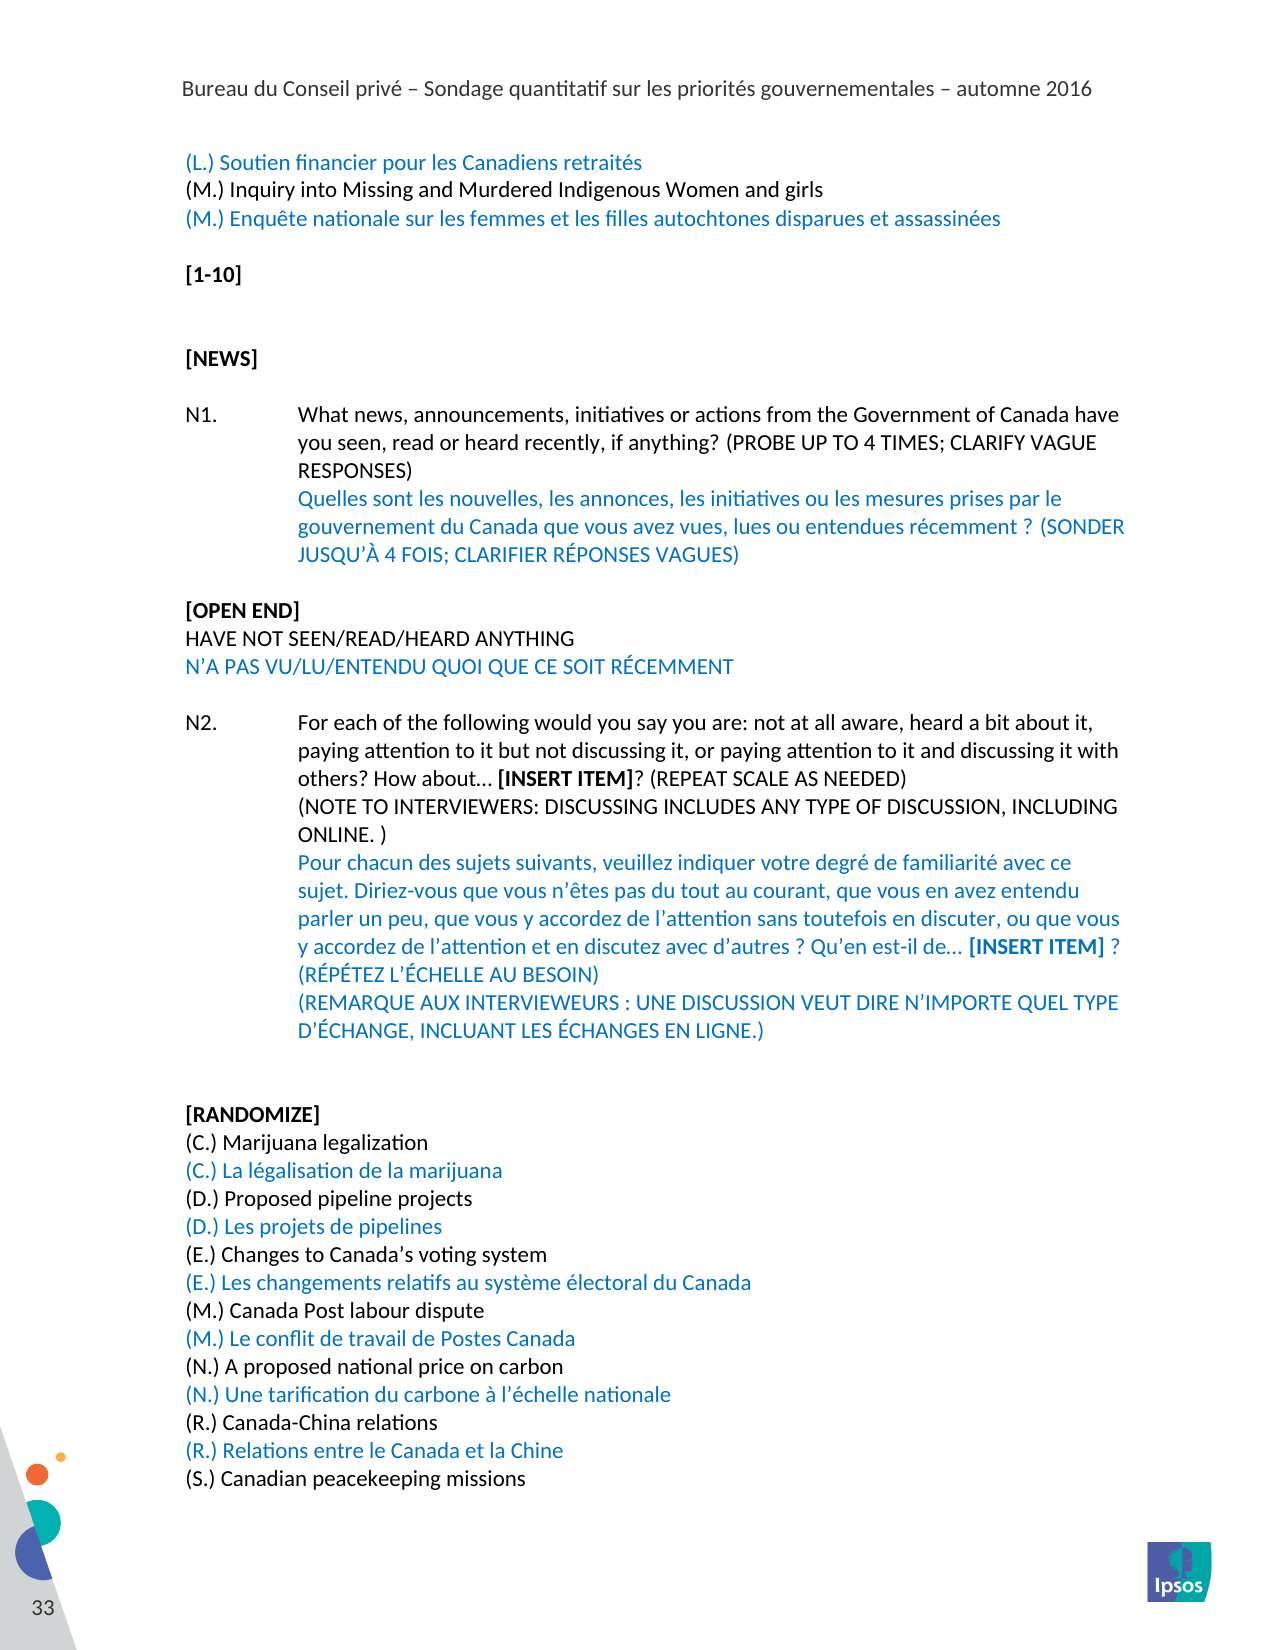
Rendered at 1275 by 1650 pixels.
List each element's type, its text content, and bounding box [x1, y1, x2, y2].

text [RANDOMIZE] [185, 1100, 1127, 1128]
text (R.) Canada-China relations [185, 1408, 1127, 1437]
text (N.) Une tarification du carbone à l’échelle nationale [185, 1381, 1127, 1408]
text HAVE NOT SEEN/READ/HEARD ANYTHING [185, 624, 1127, 652]
text (E.) Changes to Canada’s voting system [185, 1240, 1127, 1268]
picture [1143, 1542, 1213, 1602]
text Pour chacun des sujets suivants, veuillez indiquer votre degré de familiarité avec ce sujet. Diriez-vous que vous n’êtes pas du tout au courant, que vous en avez entendu parler un peu, que vous y accordez de l’attention sans toutefois en discuter, ou que vous y accordez de l’attention et en discutez avec d’autres ? Qu’en est-il de… [INSERT ITEM] ? (RÉPÉTEZ L’ÉCHELLE AU BESOIN) [298, 848, 1127, 988]
text (D.) Proposed pipeline projects [185, 1184, 1127, 1212]
text N1. What news, announcements, initiatives or actions from the Government of Canada have you seen, read or heard recently, if anything? (PROBE UP TO 4 TIMES; CLARIFY VAGUE RESPONSES) [185, 400, 1127, 484]
text [NEWS] [185, 344, 1127, 372]
text (REMARQUE AUX INTERVIEWEURS : UNE DISCUSSION VEUT DIRE N’IMPORTE QUEL TYPE D’ÉCHANGE, INCLUANT LES ÉCHANGES EN LIGNE.) [298, 988, 1127, 1044]
text (NOTE TO INTERVIEWERS: DISCUSSING INCLUDES ANY TYPE OF DISCUSSION, INCLUDING ONLINE. ) [298, 792, 1127, 848]
text (L.) Soutien financier pour les Canadiens retraités [185, 148, 1127, 176]
text (M.) Canada Post labour dispute [185, 1296, 1127, 1324]
text (C.) Marijuana legalization [185, 1128, 1127, 1156]
text (C.) La légalisation de la marijuana [185, 1156, 1127, 1184]
text (D.) Les projets de pipelines [185, 1212, 1127, 1240]
text (M.) Enquête nationale sur les femmes et les filles autochtones disparues et assassinées [185, 204, 1127, 232]
text [OPEN END] [185, 596, 1127, 624]
text (M.) Inquiry into Missing and Murdered Indigenous Women and girls [185, 176, 1127, 204]
text (S.) Canadian peacekeeping missions [185, 1464, 1127, 1493]
picture [0, 1421, 79, 1650]
text N2. For each of the following would you say you are: not at all aware, heard a bit about it, paying attention to it but not discussing it, or paying attention to it and discussing it with others? How about… [INSERT ITEM]? (REPEAT SCALE AS NEEDED) [185, 708, 1127, 792]
text [1-10] [185, 260, 1127, 288]
text (R.) Relations entre le Canada et la Chine [185, 1437, 1127, 1464]
text (E.) Les changements relatifs au système électoral du Canada [185, 1268, 1127, 1296]
text (M.) Le conflit de travail de Postes Canada [185, 1324, 1127, 1352]
text Quelles sont les nouvelles, les annonces, les initiatives ou les mesures prises par le gouvernement du Canada que vous avez vues, lues ou entendues récemment ? (SONDER JUSQU’À 4 FOIS; CLARIFIER RÉPONSES VAGUES) [298, 484, 1127, 568]
text (N.) A proposed national price on carbon [185, 1352, 1127, 1381]
text N’A PAS VU/LU/ENTENDU QUOI QUE CE SOIT RÉCEMMENT [185, 652, 1127, 680]
